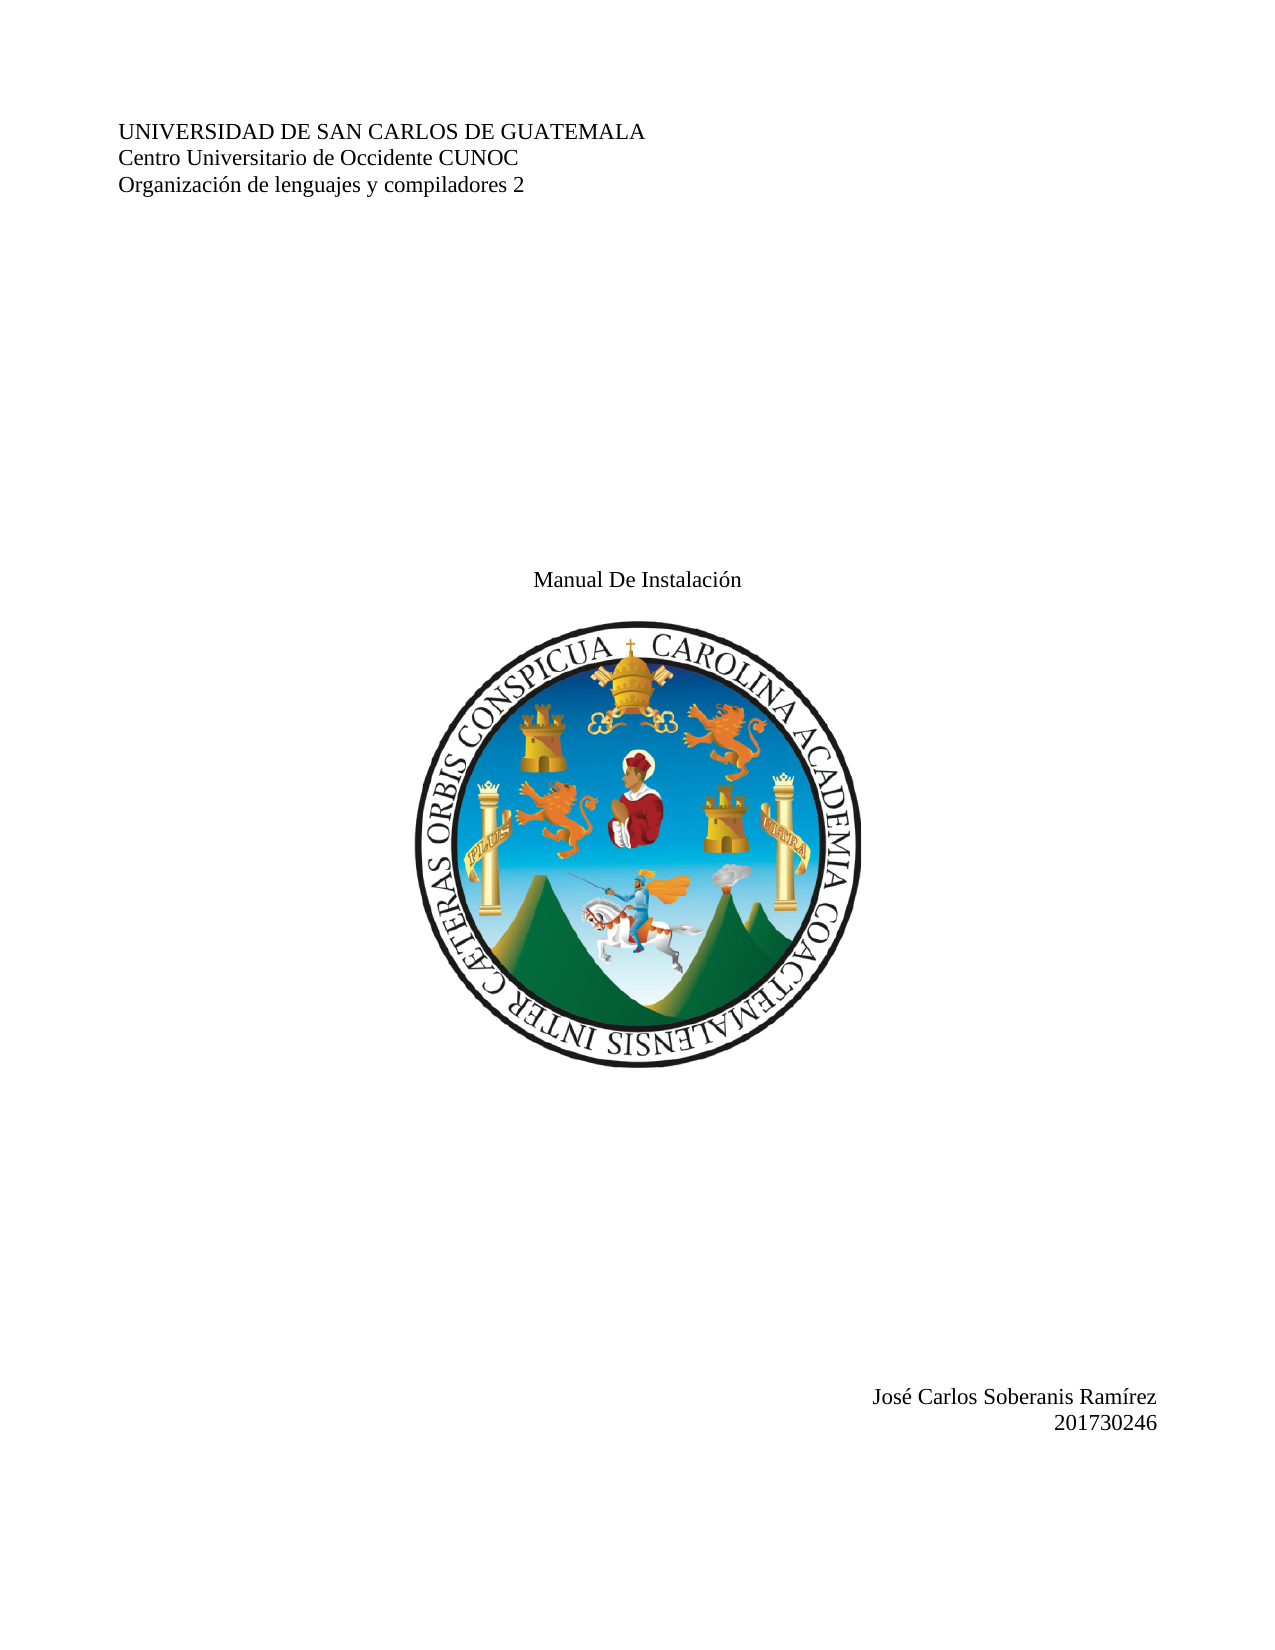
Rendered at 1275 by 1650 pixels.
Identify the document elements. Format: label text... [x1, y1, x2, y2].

picture [414, 621, 862, 1068]
text 201730246 [118, 1409, 1157, 1436]
text Manual De Instalación [118, 566, 1157, 592]
text José Carlos Soberanis Ramírez [118, 1383, 1157, 1409]
text Organización de lenguajes y compiladores 2 [118, 171, 1157, 197]
text Centro Universitario de Occidente CUNOC [118, 144, 1157, 171]
text UNIVERSIDAD DE SAN CARLOS DE GUATEMALA [118, 118, 1157, 144]
